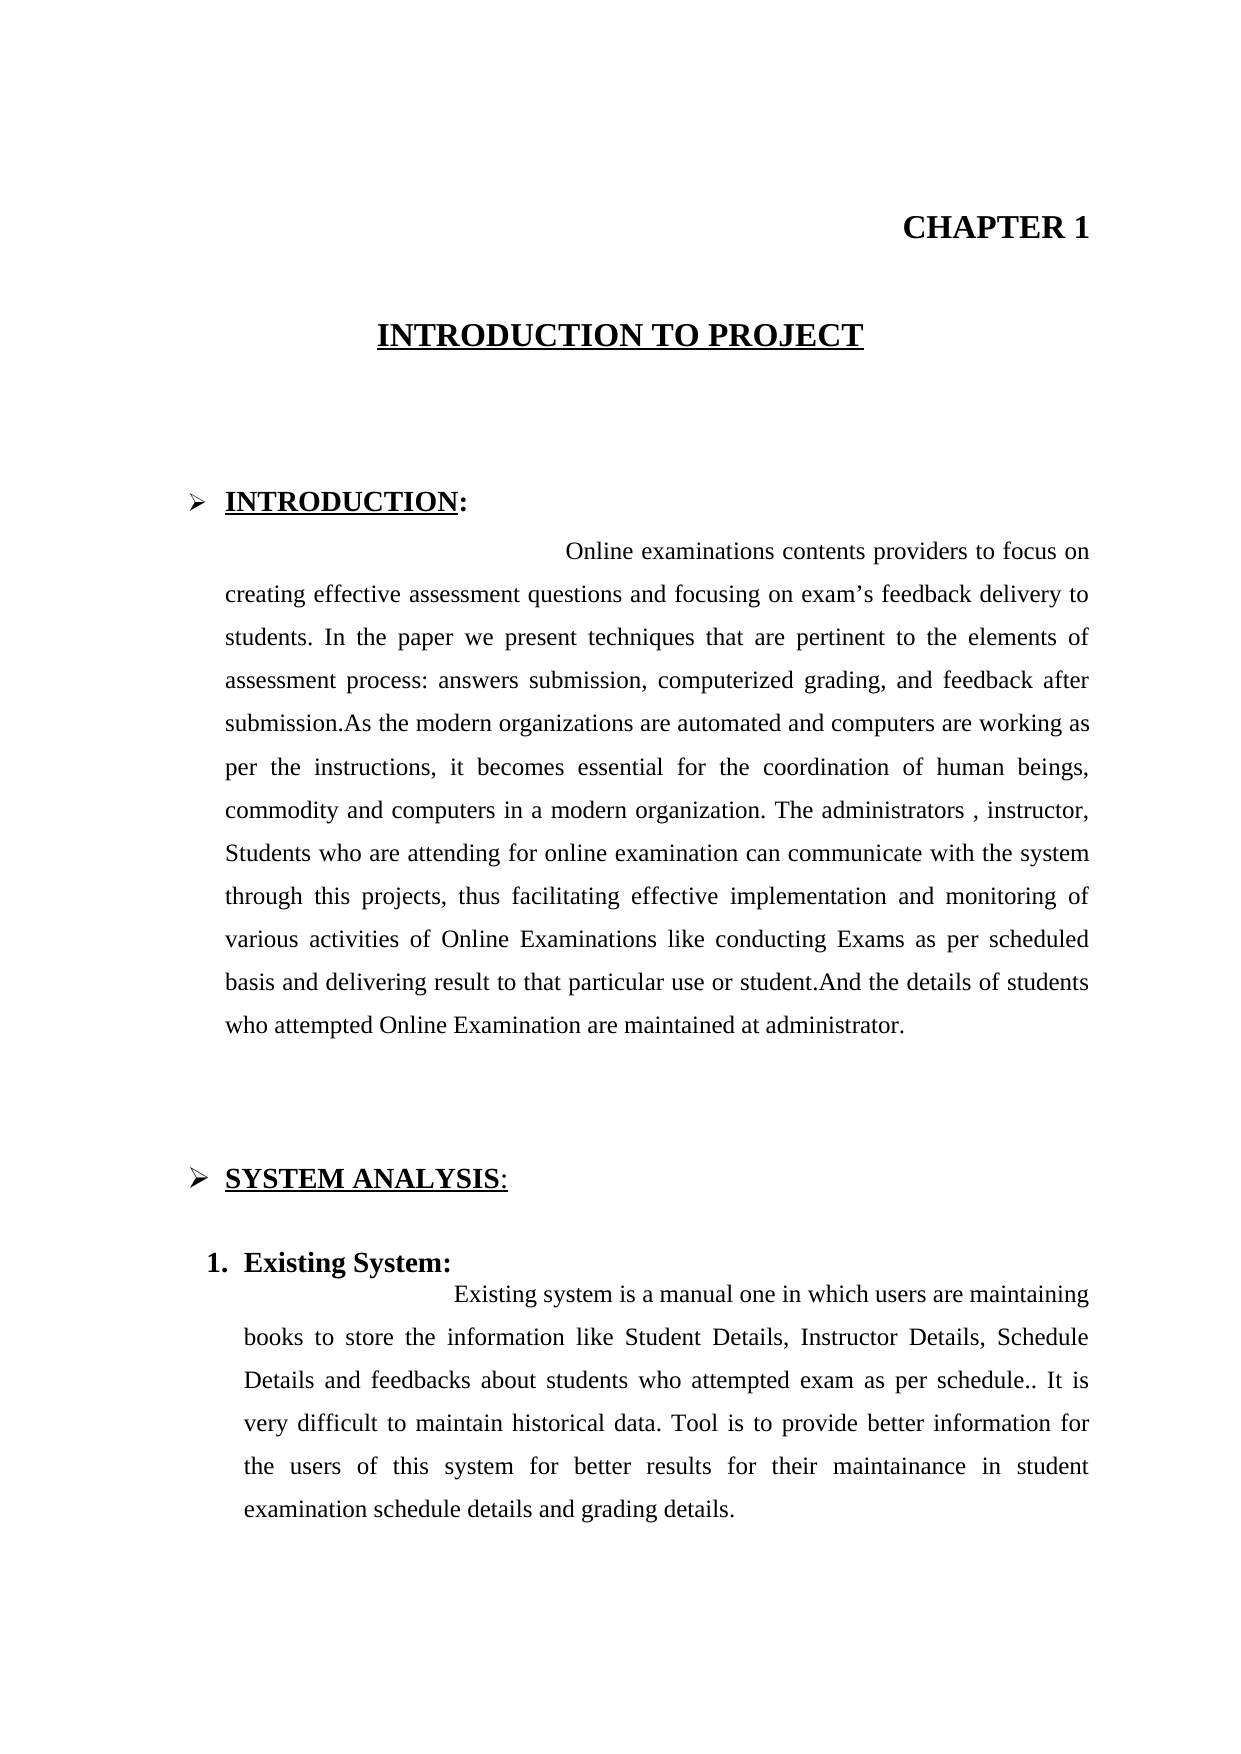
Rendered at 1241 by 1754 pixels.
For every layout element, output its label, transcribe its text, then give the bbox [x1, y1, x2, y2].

list Existing System: [206, 1245, 1090, 1279]
text INTRODUCTION TO PROJECT [150, 315, 1090, 354]
list INTRODUCTION: [187, 484, 1090, 519]
text Existing system is a manual one in which users are maintaining books to store the information like Student Details, Instructor Details, Schedule Details and feedbacks about students who attempted exam as per schedule.. It is very difficult to maintain historical data. Tool is to provide better information for the users of this system for better results for their maintainance in student examination schedule details and grading details. [244, 1279, 1090, 1523]
text Online examinations contents providers to focus on creating effective assessment questions and focusing on exam’s feedback delivery to students. In the paper we present techniques that are pertinent to the elements of assessment process: answers submission, computerized grading, and feedback after submission.As the modern organizations are automated and computers are working as per the instructions, it becomes essential for the coordination of human beings, commodity and computers in a modern organization. The administrators , instructor, Students who are attending for online examination can communicate with the system through this projects, thus facilitating effective implementation and monitoring of various activities of Online Examinations like conducting Exams as per scheduled basis and delivering result to that particular use or student.And the details of students who attempted Online Examination are maintained at administrator. [225, 536, 1090, 1039]
list SYSTEM ANALYSIS: [187, 1161, 1090, 1195]
text CHAPTER 1 [150, 207, 1090, 246]
